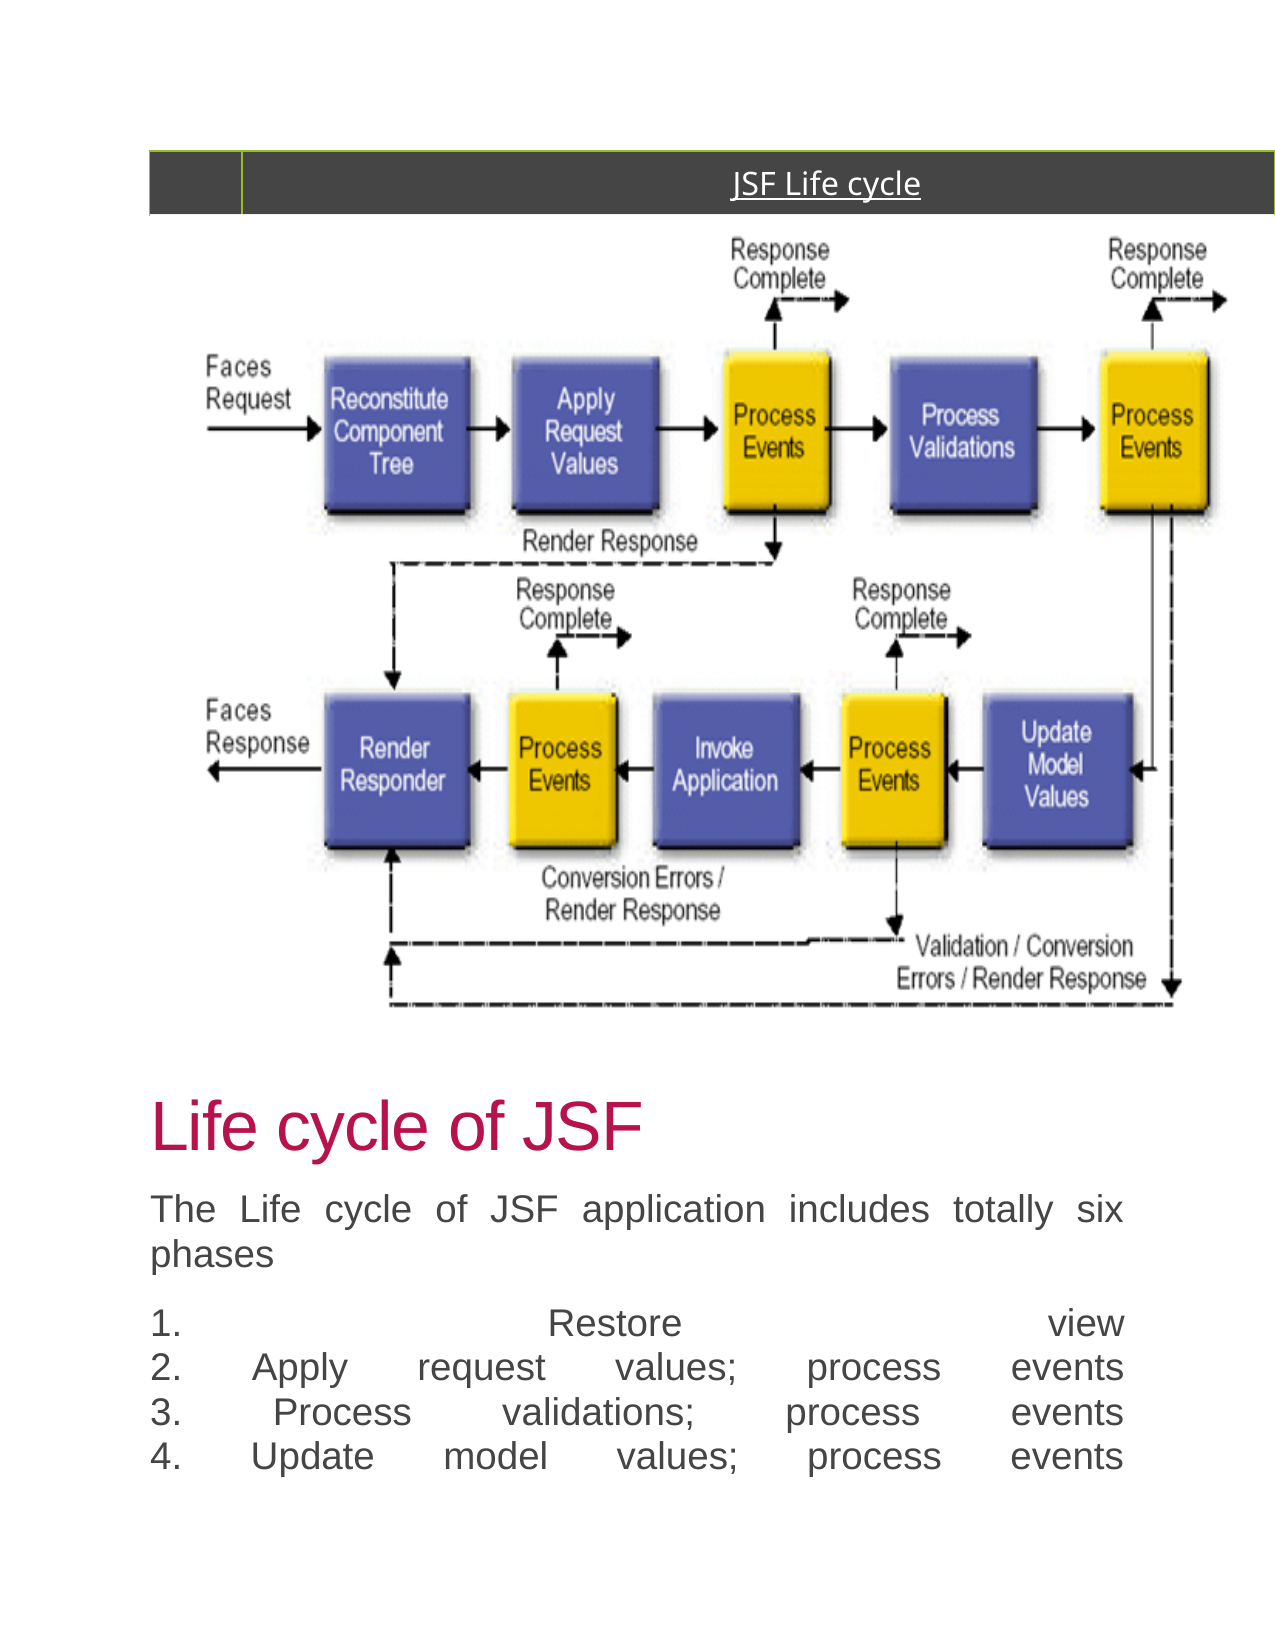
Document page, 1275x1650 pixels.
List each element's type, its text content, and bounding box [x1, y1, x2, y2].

picture [150, 215, 1275, 1060]
table_header [150, 152, 241, 214]
text The Life cycle of JSF application includes totally six phases [150, 1187, 1125, 1275]
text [150, 1300, 1125, 1477]
table_header JSF Life cycle [243, 152, 1274, 214]
text Life cycle of JSF [150, 1084, 1125, 1165]
